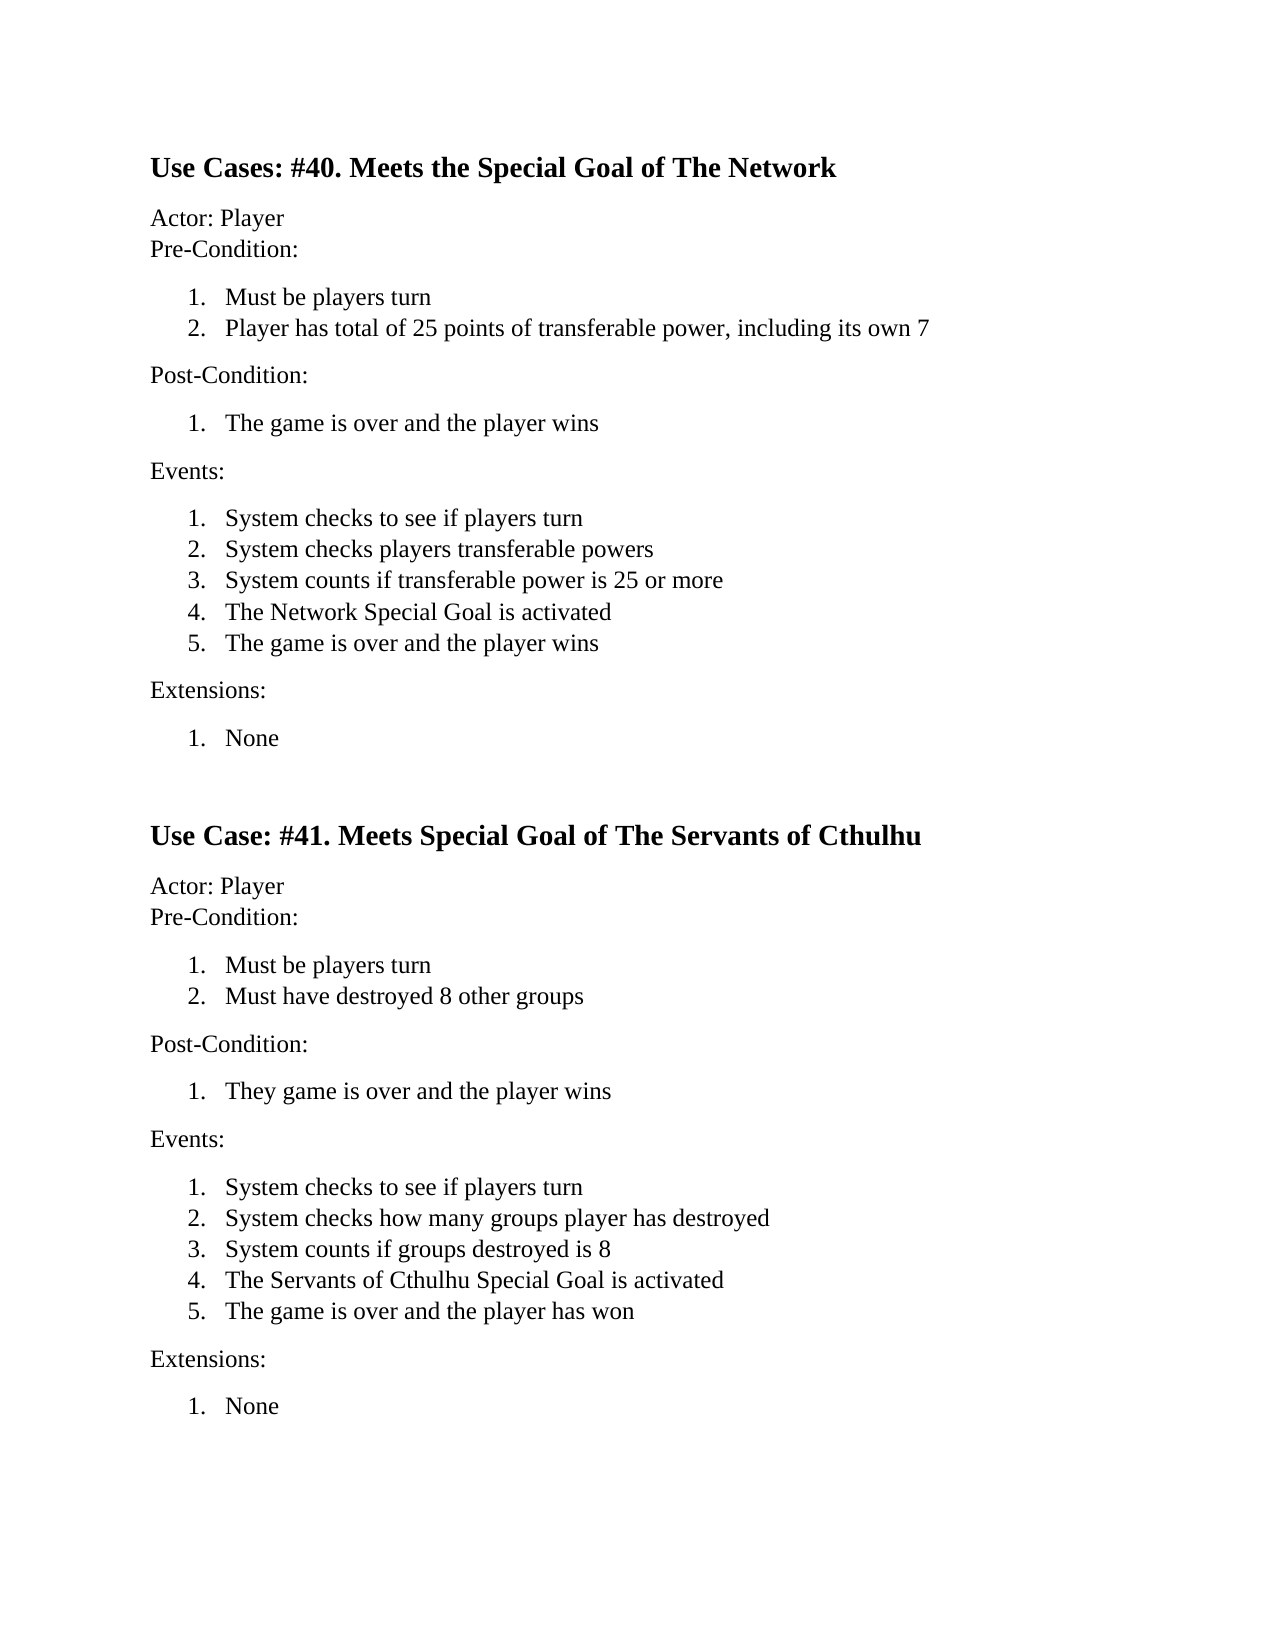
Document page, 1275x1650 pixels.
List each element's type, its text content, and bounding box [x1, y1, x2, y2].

list System counts if transferable power is 25 or more [187, 566, 1125, 594]
list The Network Special Goal is activated [187, 597, 1125, 625]
list Player has total of 25 points of transferable power, including its own 7 [187, 313, 1125, 341]
list System checks how many groups player has destroyed [187, 1203, 1125, 1232]
list System checks to see if players turn [187, 1172, 1125, 1201]
list The game is over and the player wins [187, 408, 1125, 437]
text Use Cases: #40. Meets the Special Goal of The Network [150, 150, 1125, 183]
list Must be players turn [187, 282, 1125, 310]
list The game is over and the player wins [187, 628, 1125, 656]
text Post-Condition: [150, 360, 1125, 389]
text Use Case: #41. Meets Special Goal of The Servants of Cthulhu [150, 818, 1125, 852]
text Extensions: [150, 1344, 1125, 1372]
list System checks players transferable powers [187, 534, 1125, 563]
list The Servants of Cthulhu Special Goal is activated [187, 1265, 1125, 1294]
text Events: [150, 456, 1125, 484]
list None [187, 1391, 1125, 1420]
list System counts if groups destroyed is 8 [187, 1234, 1125, 1263]
text Events: [150, 1124, 1125, 1153]
list The game is over and the player has won [187, 1296, 1125, 1325]
list Must be players turn [187, 950, 1125, 979]
list They game is over and the player wins [187, 1076, 1125, 1105]
text Actor: Player Pre-Condition: [150, 203, 1125, 263]
text Actor: Player Pre-Condition: [150, 871, 1125, 931]
text Extensions: [150, 675, 1125, 704]
text Post-Condition: [150, 1029, 1125, 1057]
list None [187, 723, 1125, 752]
list Must have destroyed 8 other groups [187, 981, 1125, 1010]
list System checks to see if players turn [187, 503, 1125, 532]
